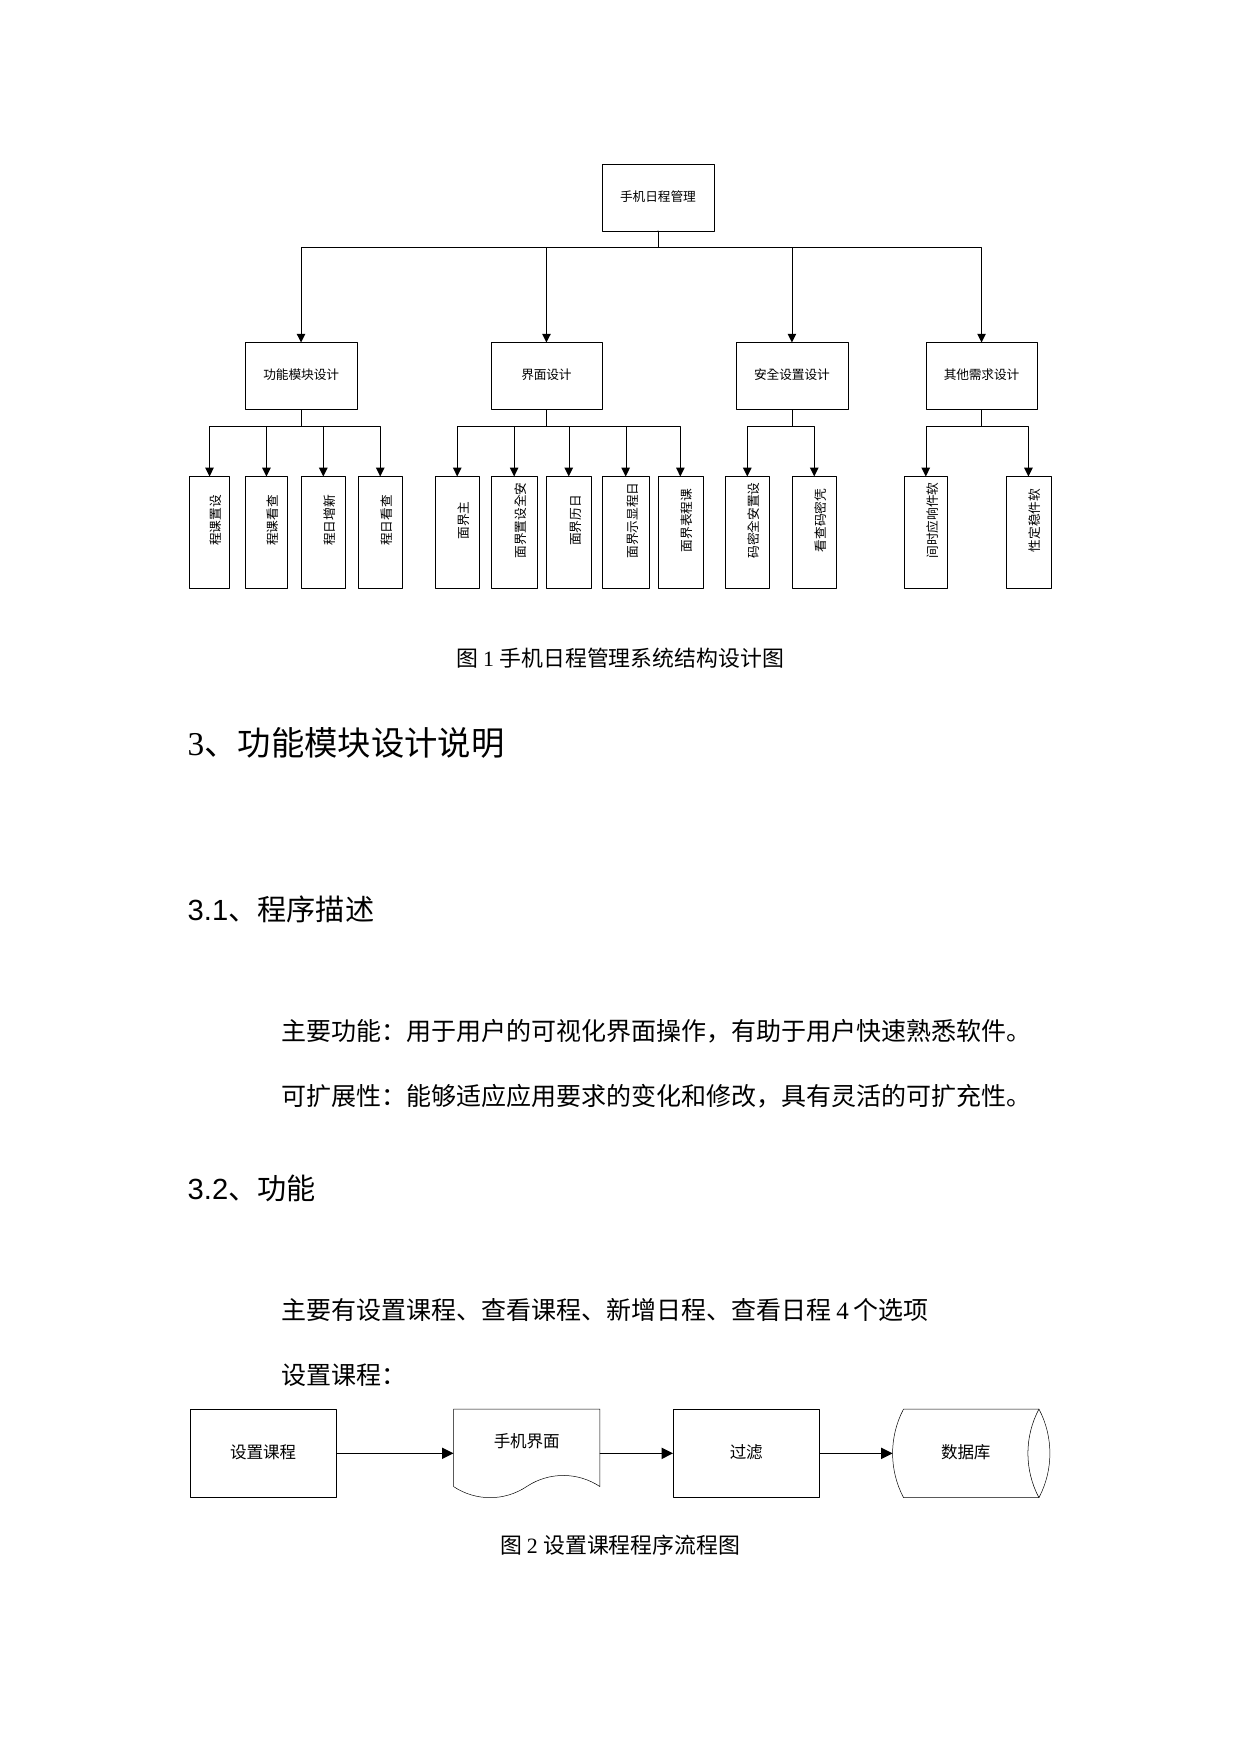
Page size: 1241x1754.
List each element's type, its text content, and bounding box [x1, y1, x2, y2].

subtitle 3、功能模块设计说明 [187, 708, 1053, 773]
text 可扩展性：能够适应应用要求的变化和修改，具有灵活的可扩充性。 [231, 1062, 1053, 1127]
subtitle 3.2、功能 [187, 1154, 1053, 1219]
text 图2 设置课程程序流程图 [187, 1527, 1053, 1560]
text 设置课程： [231, 1341, 1053, 1406]
text 主要有设置课程、查看课程、新增日程、查看日程4个选项 [231, 1276, 1053, 1341]
subtitle 3.1、程序描述 [187, 875, 1053, 940]
text 图1 手机日程管理系统结构设计图 [187, 640, 1053, 673]
text 主要功能：用于用户的可视化界面操作，有助于用户快速熟悉软件。 [231, 997, 1053, 1062]
